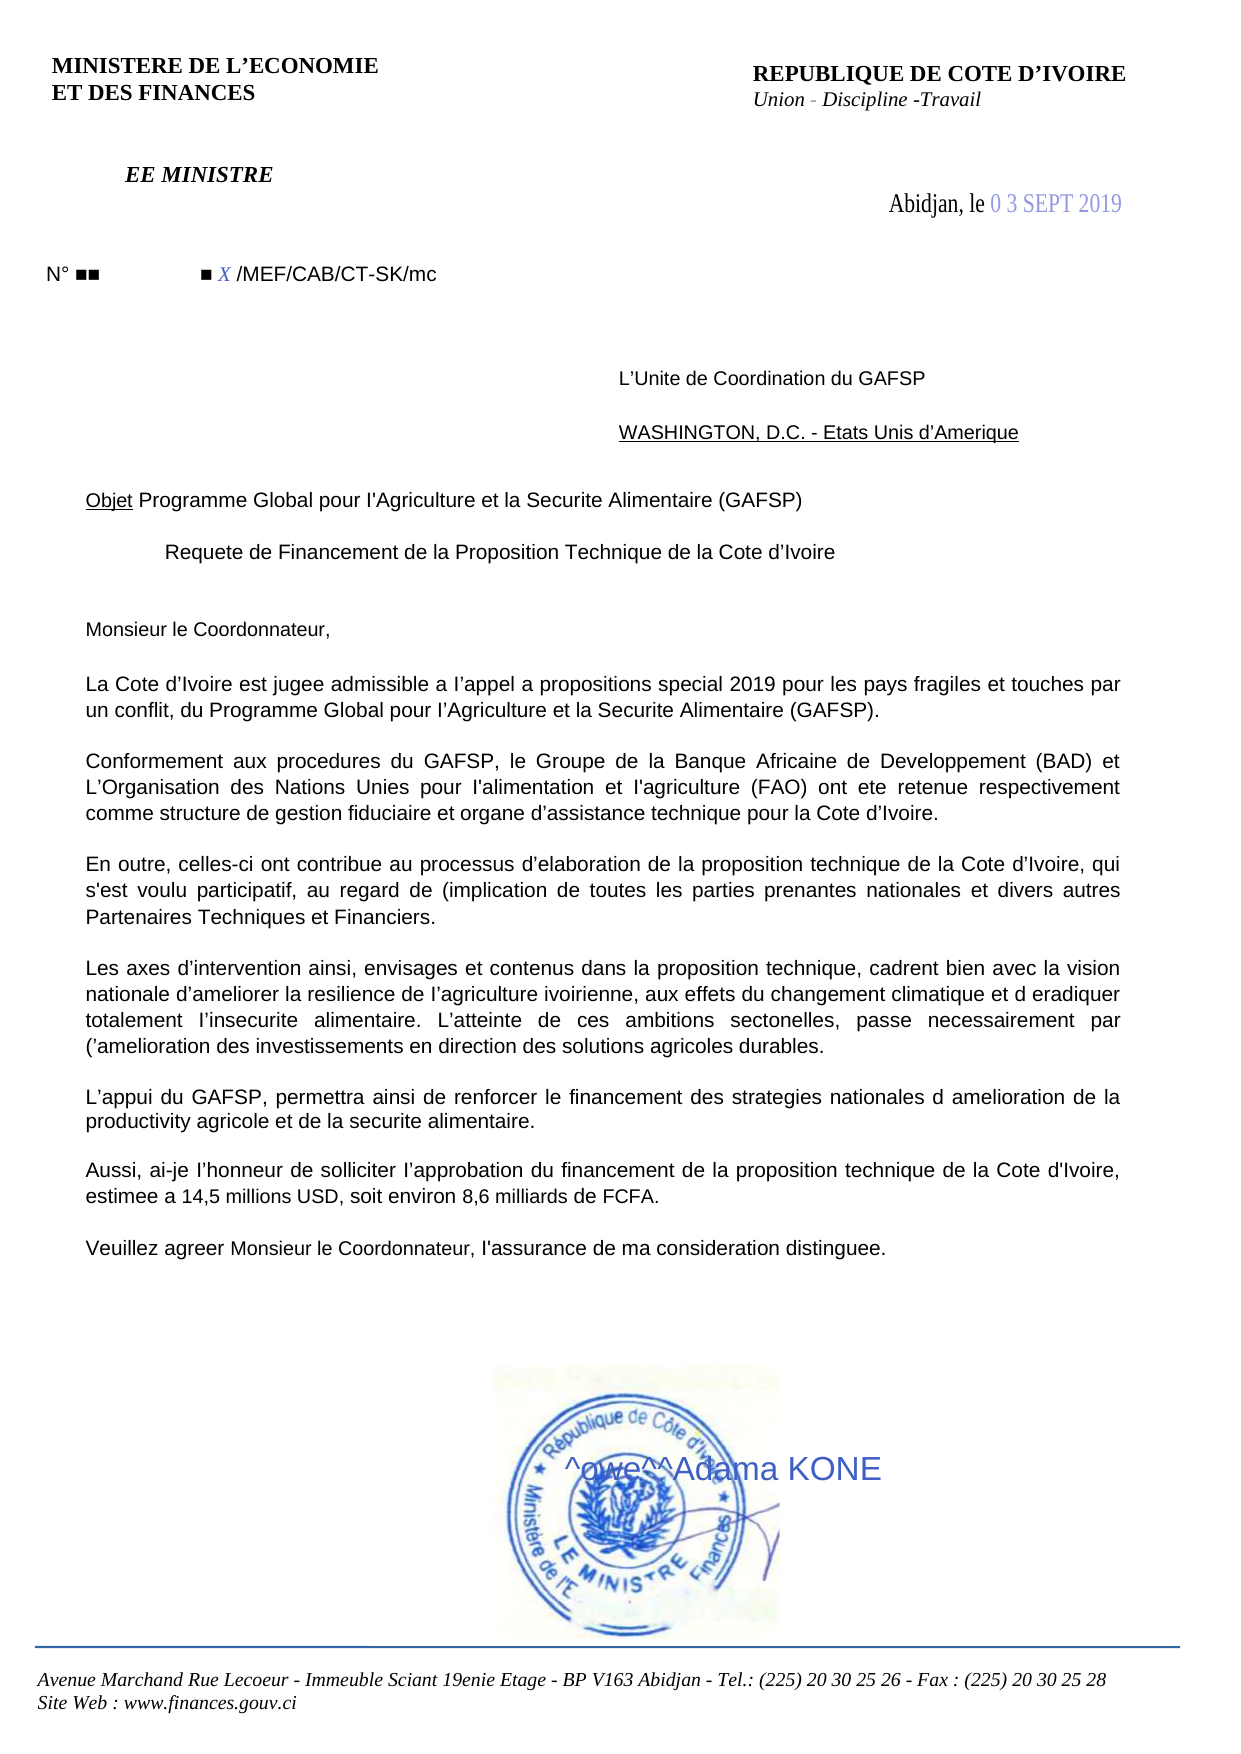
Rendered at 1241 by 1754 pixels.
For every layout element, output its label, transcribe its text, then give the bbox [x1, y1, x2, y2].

text Requete de Financement de la Proposition Technique de la Cote d’Ivoire [164, 540, 1122, 564]
text WASHINGTON, D.C. - Etats Unis d’Amerique [619, 421, 1122, 444]
text En outre, celles-ci ont contribue au processus d’elaboration de la proposition technique de la Cote d’Ivoire, qui s'est voulu participatif, au regard de (implication de toutes les parties prenantes nationales et divers autres Partenaires Techniques et Financiers. [85, 852, 1122, 928]
subtitle ^owe^^Adama KONE [564, 1449, 1122, 1488]
text Monsieur le Coordonnateur, [85, 618, 1122, 640]
subtitle Abidjan, le 0 3 SEPT 2019 [85, 187, 1122, 218]
picture [492, 1365, 780, 1639]
text Conformement aux procedures du GAFSP, le Groupe de la Banque Africaine de Developpement (BAD) et L’Organisation des Nations Unies pour I'alimentation et I'agriculture (FAO) ont ete retenue respectivement comme structure de gestion fiduciaire et organe d’assistance technique pour la Cote d’Ivoire. [85, 749, 1122, 825]
text Veuillez agreer Monsieur le Coordonnateur, I'assurance de ma consideration distinguee. [85, 1236, 1122, 1259]
text EE MINISTRE [85, 161, 1122, 187]
text Les axes d’intervention ainsi, envisages et contenus dans la proposition technique, cadrent bien avec la vision nationale d’ameliorer la resilience de I’agriculture ivoirienne, aux effets du changement climatique et d eradiquer totalement I’insecurite alimentaire. L’atteinte de ces ambitions sectonelles, passe necessairement par (’amelioration des investissements en direction des solutions agricoles durables. [85, 956, 1122, 1058]
text L’appui du GAFSP, permettra ainsi de renforcer le financement des strategies nationales d amelioration de la productivity agricole et de la securite alimentaire. [85, 1085, 1122, 1133]
text L’Unite de Coordination du GAFSP [619, 367, 1122, 390]
text La Cote d’Ivoire est jugee admissible a I’appel a propositions special 2019 pour les pays fragiles et touches par un conflit, du Programme Global pour I’Agriculture et la Securite Alimentaire (GAFSP). [85, 672, 1122, 722]
text Aussi, ai-je I’honneur de solliciter I’approbation du financement de la proposition technique de la Cote d'Ivoire, estimee a 14,5 millions USD, soit environ 8,6 milliards de FCFA. [85, 1158, 1122, 1208]
text Objet Programme Global pour I'Agriculture et la Securite Alimentaire (GAFSP) [85, 488, 1122, 512]
text N° ■■ ■ X /MEF/CAB/CT-SK/mc [46, 262, 1122, 286]
